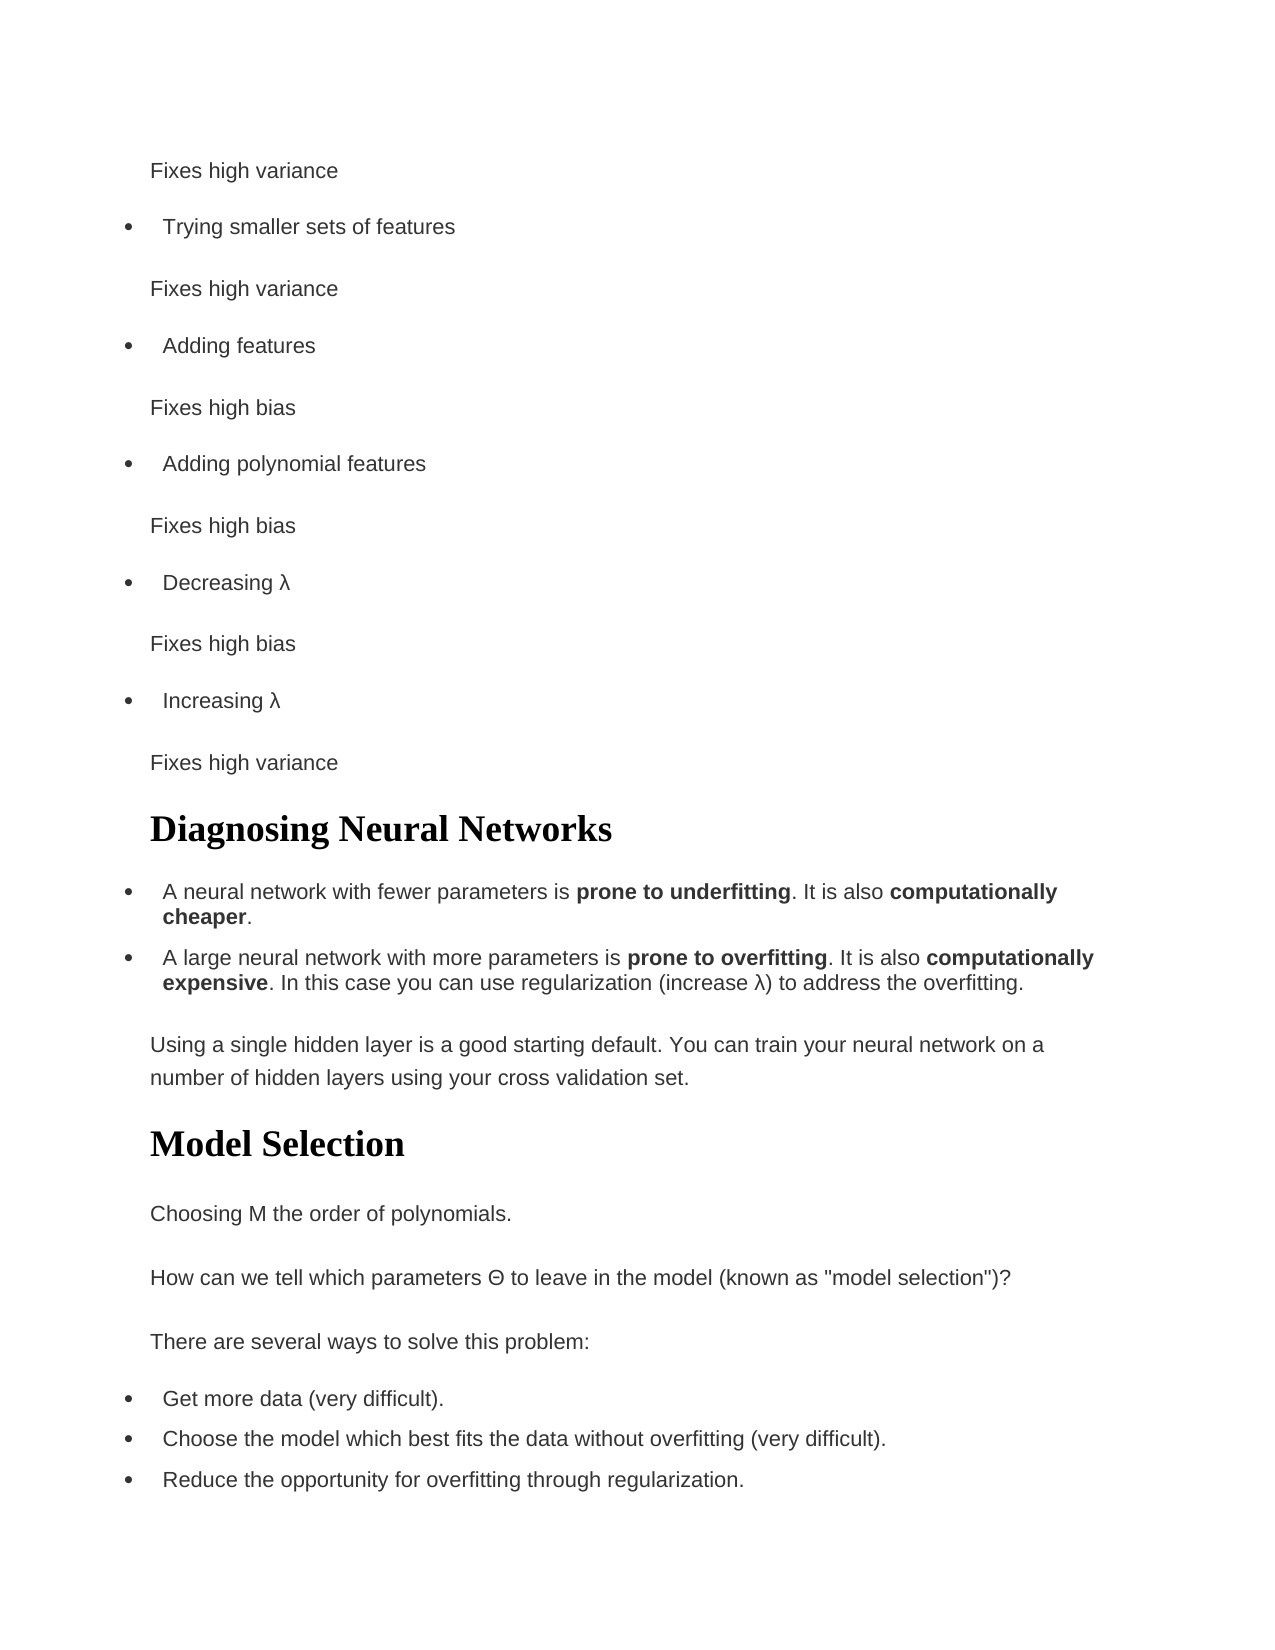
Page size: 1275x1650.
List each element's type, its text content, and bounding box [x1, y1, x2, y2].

list A large neural network with more parameters is prone to overfitting. It is also computationally expensive. In this case you can use regularization (increase λ) to address the overfitting. [125, 944, 1125, 995]
text Fixes high bias [150, 505, 1125, 538]
text Fixes high bias [150, 624, 1125, 657]
subtitle Model Selection [150, 1121, 1125, 1164]
list Choose the model which best fits the data without overfitting (very difficult). [125, 1426, 1125, 1452]
text Fixes high variance [150, 150, 1125, 183]
list Adding features [125, 332, 1125, 358]
text Fixes high variance [150, 268, 1125, 301]
text How can we tell which parameters Θ to leave in the model (known as "model selection")? [150, 1257, 1125, 1290]
text Fixes high variance [150, 742, 1125, 775]
list Trying smaller sets of features [125, 214, 1125, 239]
list Decreasing λ [125, 569, 1125, 594]
list A neural network with fewer parameters is prone to underfitting. It is also computationally cheaper. [125, 878, 1125, 929]
text Fixes high bias [150, 387, 1125, 420]
text Choosing M the order of polynomials. [150, 1193, 1125, 1226]
list Get more data (very difficult). [125, 1386, 1125, 1411]
text There are several ways to solve this problem: [150, 1321, 1125, 1354]
text Using a single hidden layer is a good starting default. You can train your neural network on a number of hidden layers using your cross validation set. [150, 1024, 1125, 1090]
list Adding polynomial features [125, 451, 1125, 476]
list Reduce the opportunity for overfitting through regularization. [125, 1467, 1125, 1492]
subtitle Diagnosing Neural Networks [150, 806, 1125, 849]
list Increasing λ [125, 688, 1125, 713]
